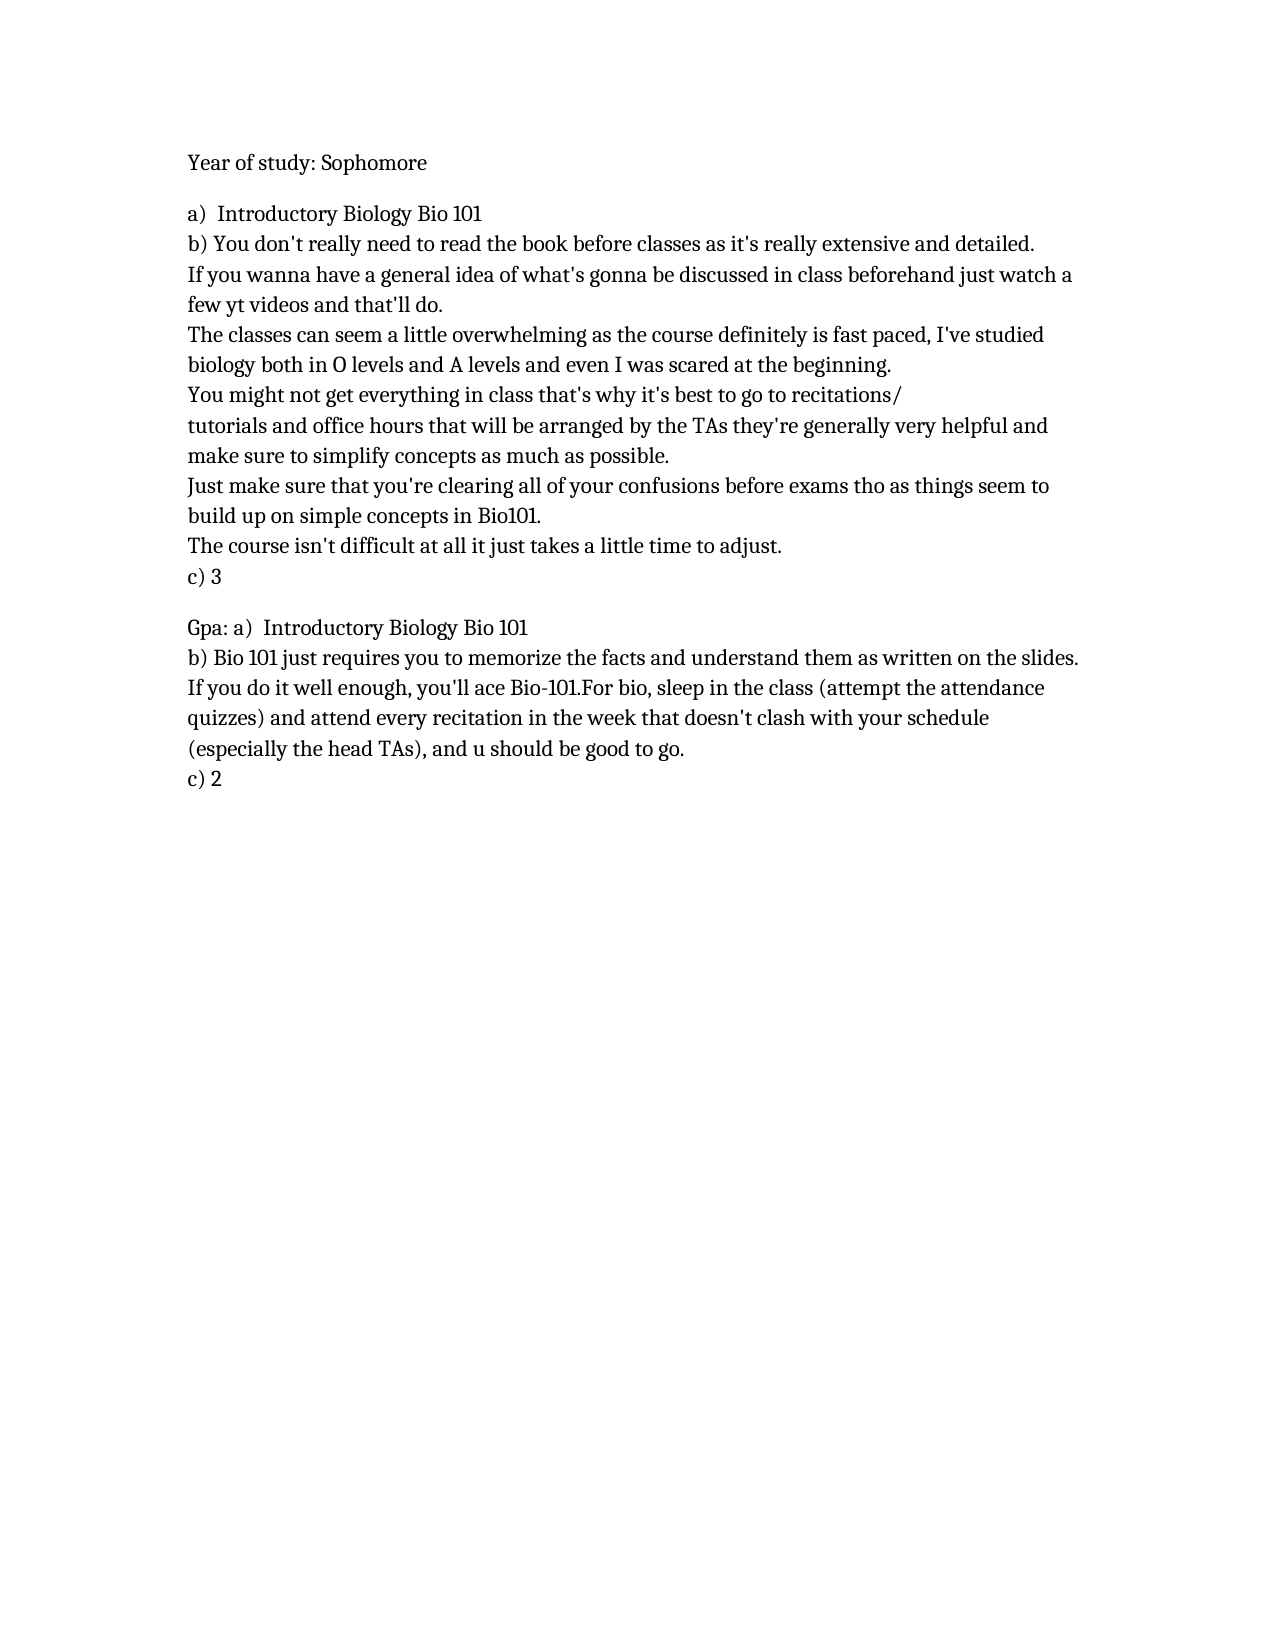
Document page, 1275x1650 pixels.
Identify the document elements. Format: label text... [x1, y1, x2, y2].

text Year of study: Sophomore [187, 150, 1087, 176]
text a) Introductory Biology Bio 101 b) You don't really need to read the book before classes as it's really extensive and detailed. If you wanna have a general idea of what's gonna be discussed in class beforehand just watch a few yt videos and that'll do. The classes can seem a little overwhelming as the course definitely is fast paced, I've studied biology both in O levels and A levels and even I was scared at the beginning. You might not get everything in class that's why it's best to go to recitations/ tutorials and office hours that will be arranged by the TAs they're generally very helpful and make sure to simplify concepts as much as possible. Just make sure that you're clearing all of your confusions before exams tho as things seem to build up on simple concepts in Bio101. The course isn't difficult at all it just takes a little time to adjust. c) 3 [187, 201, 1087, 590]
text Gpa: a) Introductory Biology Bio 101 b) Bio 101 just requires you to memorize the facts and understand them as written on the slides. If you do it well enough, you'll ace Bio-101.For bio, sleep in the class (attempt the attendance quizzes) and attend every recitation in the week that doesn't clash with your schedule (especially the head TAs), and u should be good to go. c) 2 [187, 614, 1087, 792]
